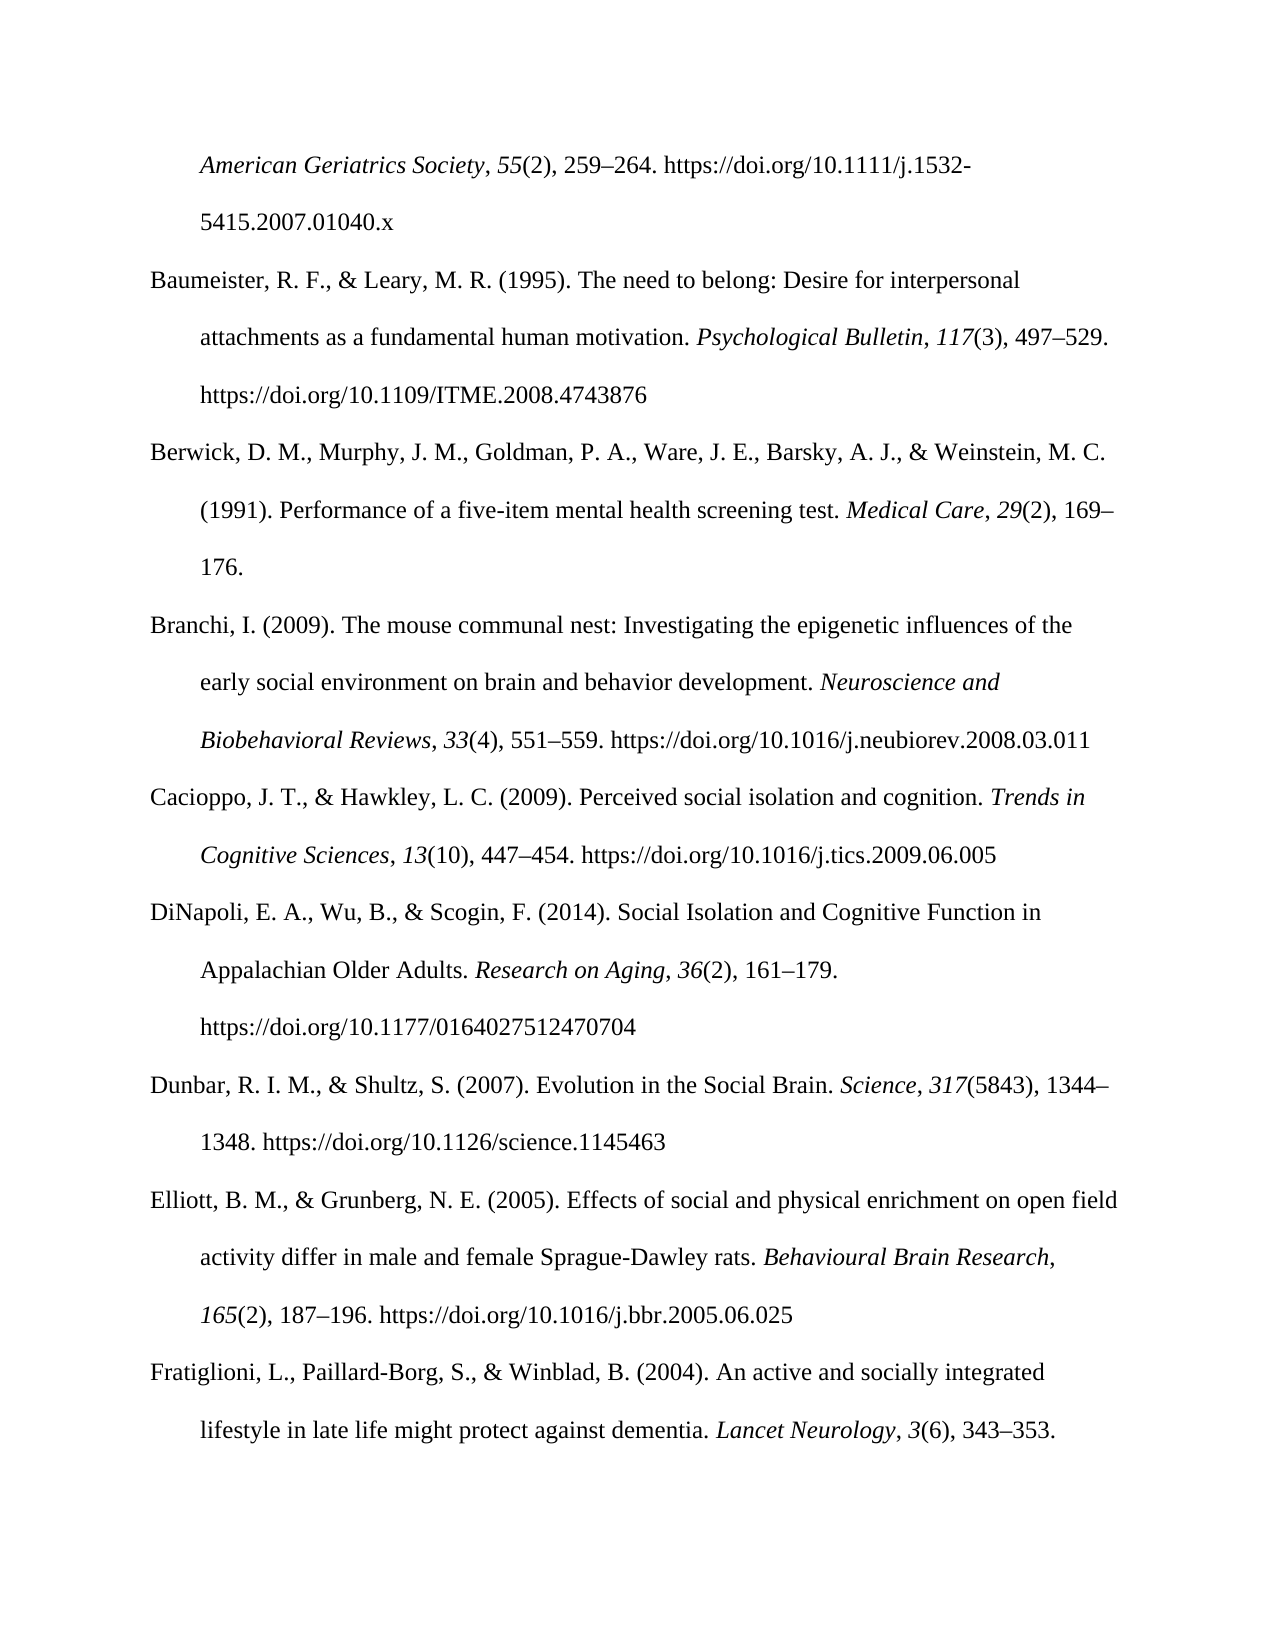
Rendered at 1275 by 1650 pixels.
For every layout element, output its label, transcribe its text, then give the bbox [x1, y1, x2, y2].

text Elliott, B. M., & Grunberg, N. E. (2005). Effects of social and physical enrichment on open field activity differ in male and female Sprague-Dawley rats. Behavioural Brain Research, 165(2), 187–196. https://doi.org/10.1016/j.bbr.2005.06.025 [150, 1185, 1125, 1329]
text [150, 1357, 1125, 1444]
text Dunbar, R. I. M., & Shultz, S. (2007). Evolution in the Social Brain. Science, 317(5843), 1344–1348. https://doi.org/10.1126/science.1145463 [150, 1070, 1125, 1156]
text Branchi, I. (2009). The mouse communal nest: Investigating the epigenetic influences of the early social environment on brain and behavior development. Neuroscience and Biobehavioral Reviews, 33(4), 551–559. https://doi.org/10.1016/j.neubiorev.2008.03.011 [150, 610, 1125, 754]
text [150, 150, 1125, 236]
text Baumeister, R. F., & Leary, M. R. (1995). The need to belong: Desire for interpersonal attachments as a fundamental human motivation. Psychological Bulletin, 117(3), 497–529. https://doi.org/10.1109/ITME.2008.4743876 [150, 265, 1125, 409]
text Cacioppo, J. T., & Hawkley, L. C. (2009). Perceived social isolation and cognition. Trends in Cognitive Sciences, 13(10), 447–454. https://doi.org/10.1016/j.tics.2009.06.005 [150, 782, 1125, 869]
text DiNapoli, E. A., Wu, B., & Scogin, F. (2014). Social Isolation and Cognitive Function in Appalachian Older Adults. Research on Aging, 36(2), 161–179. https://doi.org/10.1177/0164027512470704 [150, 897, 1125, 1041]
text Berwick, D. M., Murphy, J. M., Goldman, P. A., Ware, J. E., Barsky, A. J., & Weinstein, M. C. (1991). Performance of a five-item mental health screening test. Medical Care, 29(2), 169–176. [150, 437, 1125, 581]
